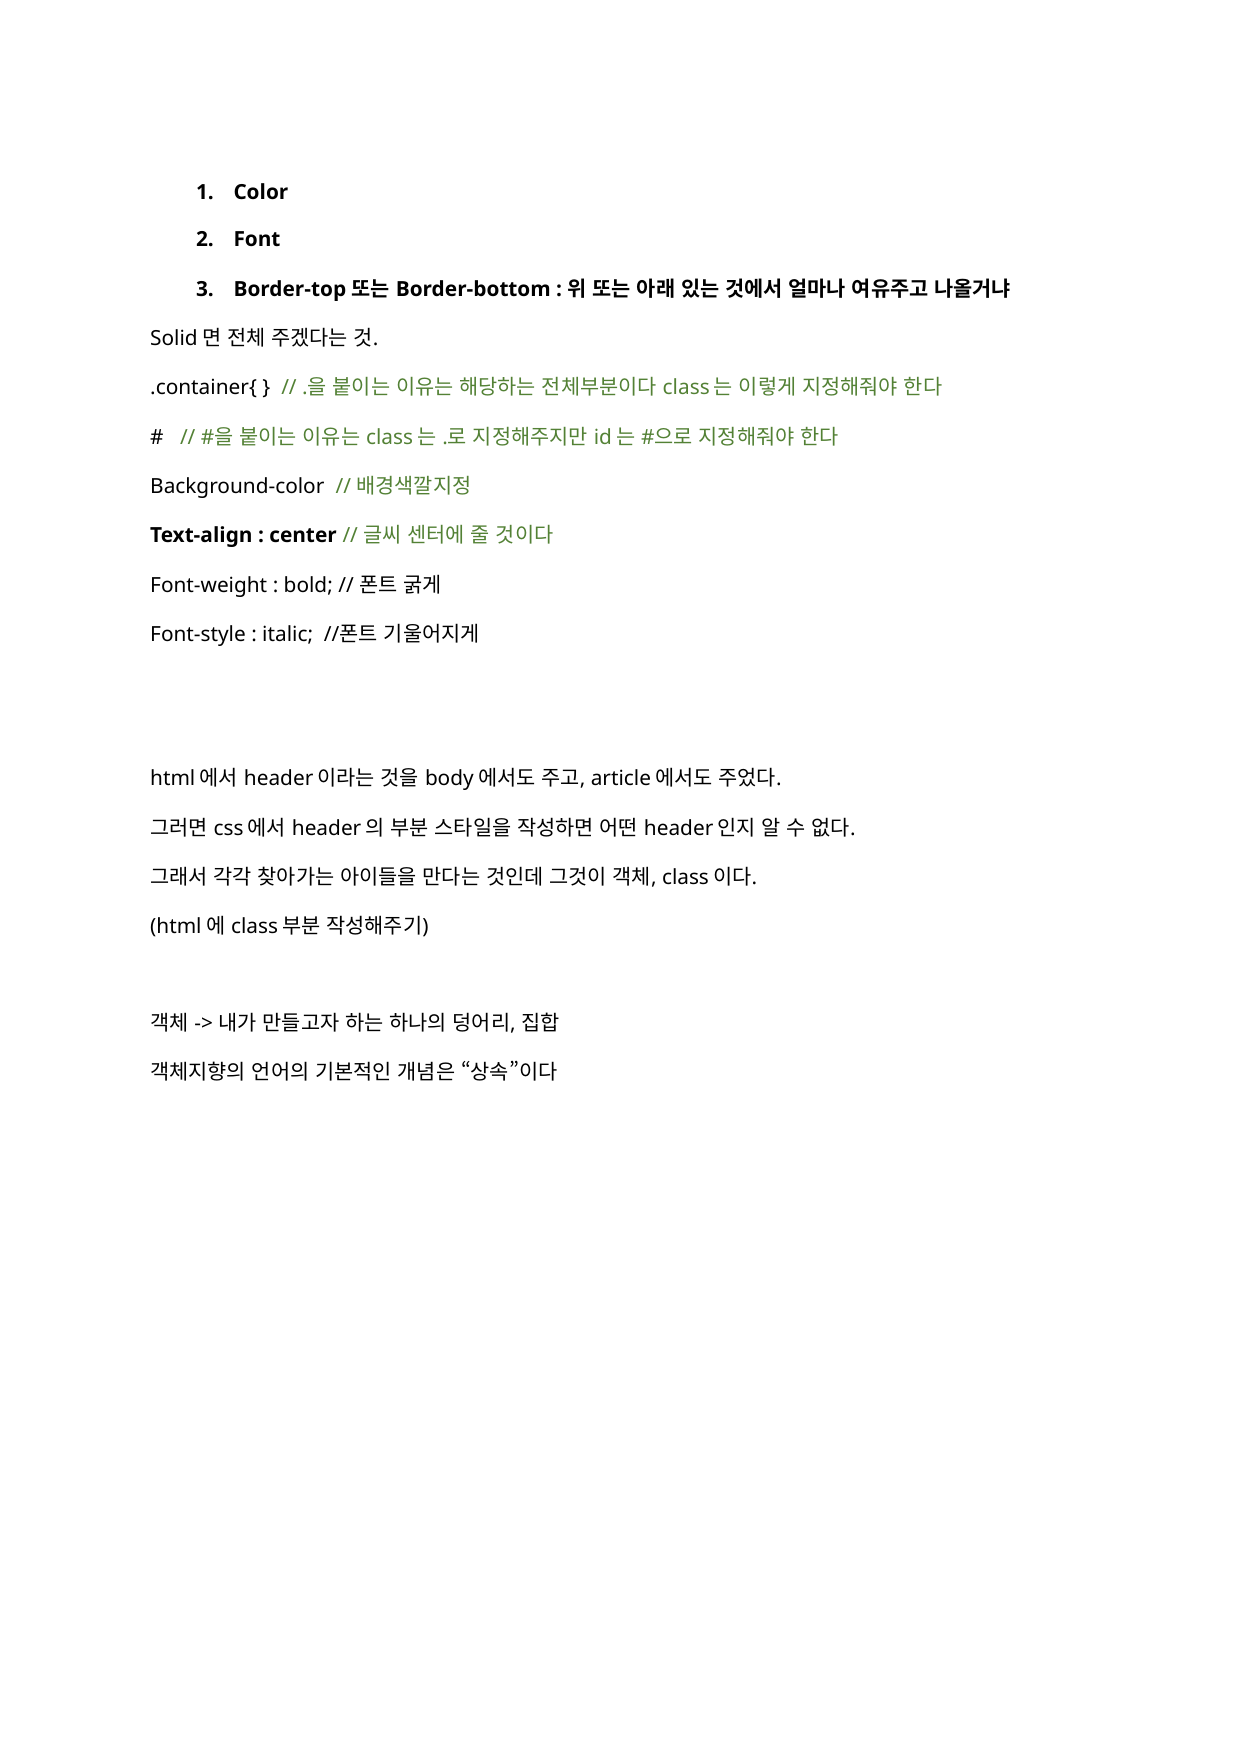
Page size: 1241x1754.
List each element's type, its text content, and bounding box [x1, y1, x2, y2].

text Solid면 전체 주겠다는 것. [150, 321, 1090, 351]
text # // #을 붙이는 이유는 class는 .로 지정해주지만 id는 #으로 지정해줘야 한다 [150, 420, 1090, 450]
list Font [196, 224, 1090, 253]
list Border-top 또는 Border-bottom : 위 또는 아래 있는 것에서 얼마나 여유주고 나올거냐 [196, 272, 1090, 302]
text 그러면 css에서 header의 부분 스타일을 작성하면 어떤 header인지 알 수 없다. [150, 811, 1090, 841]
text Background-color // 배경색깔지정 [150, 469, 1090, 499]
list Color [196, 177, 1090, 206]
text .container{ } // .을 붙이는 이유는 해당하는 전체부분이다 class는 이렇게 지정해줘야 한다 [150, 371, 1090, 401]
text Font-style : italic; //폰트 기울어지게 [150, 617, 1090, 648]
text html에서 header이라는 것을 body에서도 주고, article에서도 주었다. [150, 761, 1090, 792]
text 객체지향의 언어의 기본적인 개념은 “상속”이다 [150, 1056, 1090, 1086]
text Text-align : center // 글씨 센터에 줄 것이다 [150, 519, 1090, 549]
text Font-weight : bold; // 폰트 굵게 [150, 568, 1090, 598]
text 객체 -> 내가 만들고자 하는 하나의 덩어리, 집합 [150, 1006, 1090, 1036]
text (html에 class부분 작성해주기) [150, 909, 1090, 940]
text 그래서 각각 찾아가는 아이들을 만다는 것인데 그것이 객체, class이다. [150, 860, 1090, 890]
